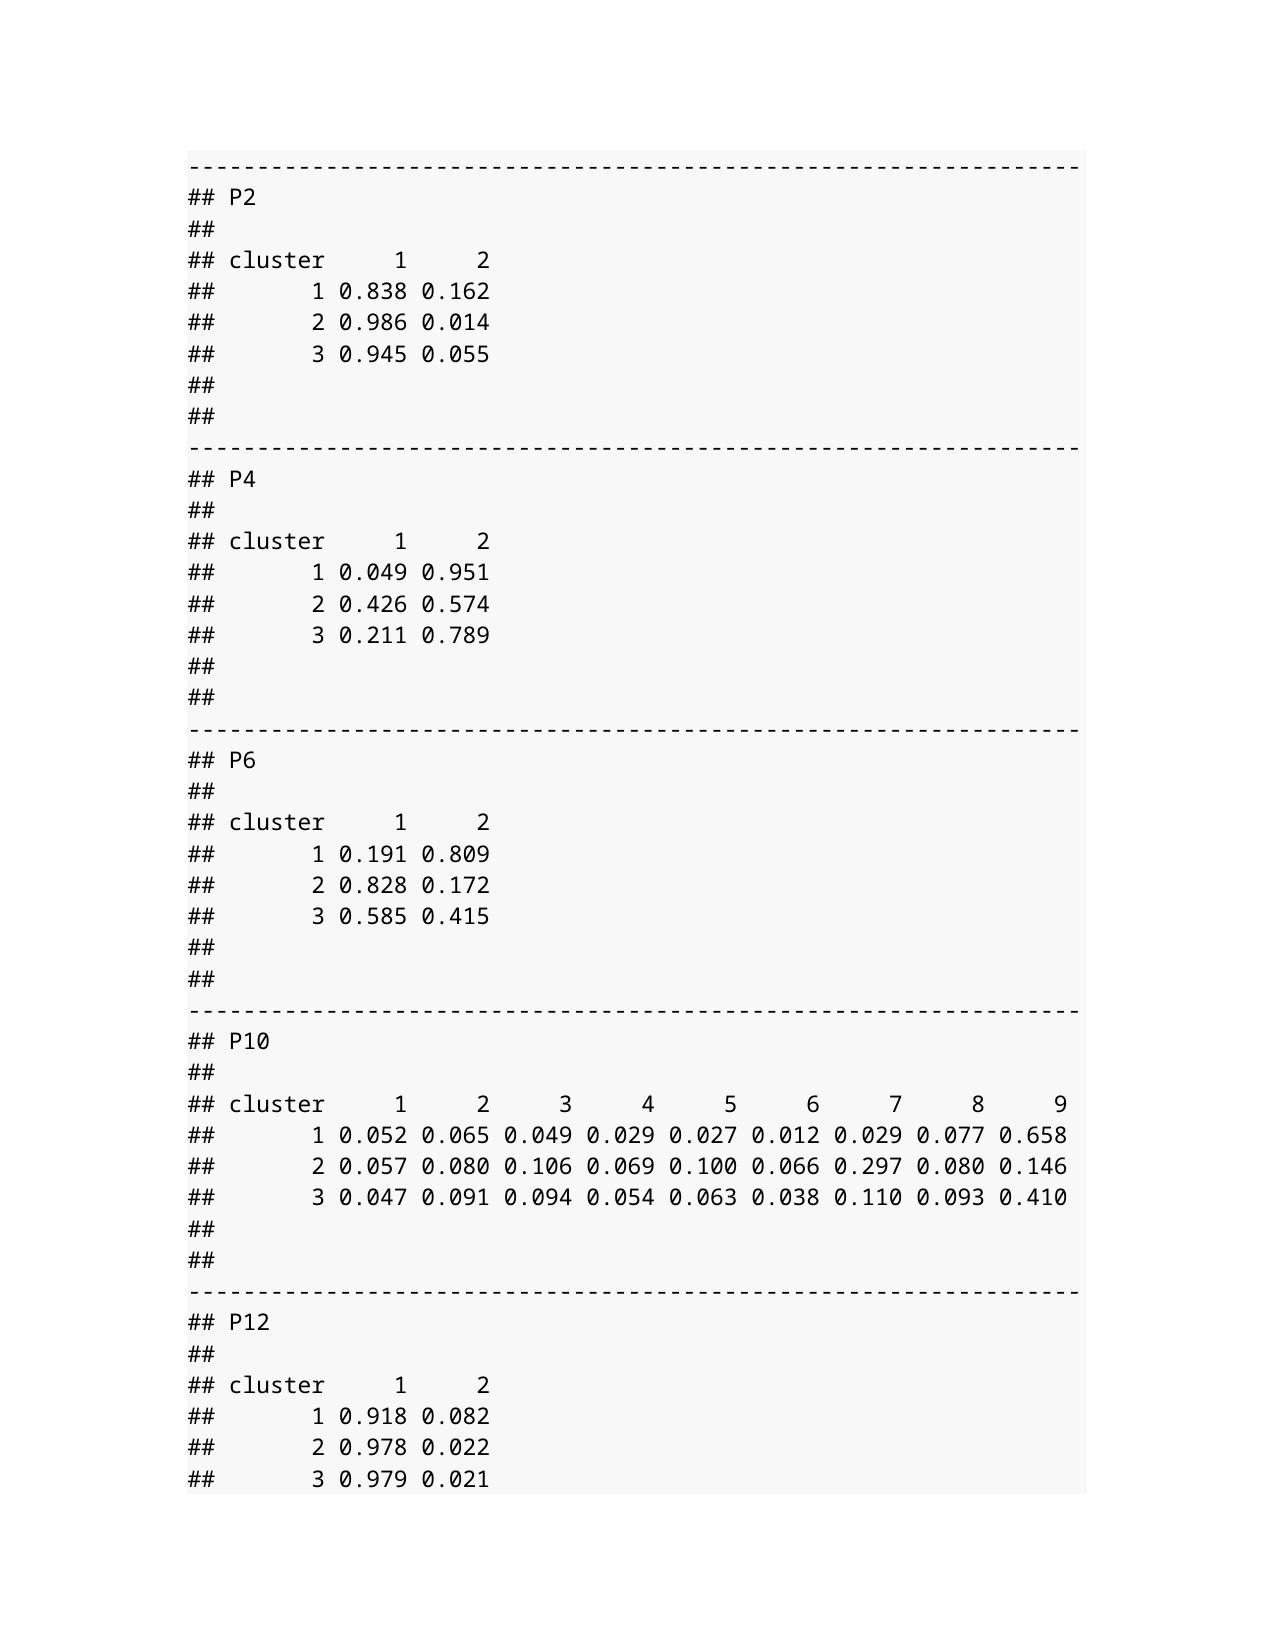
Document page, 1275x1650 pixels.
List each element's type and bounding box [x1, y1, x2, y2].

text [187, 150, 1087, 1494]
